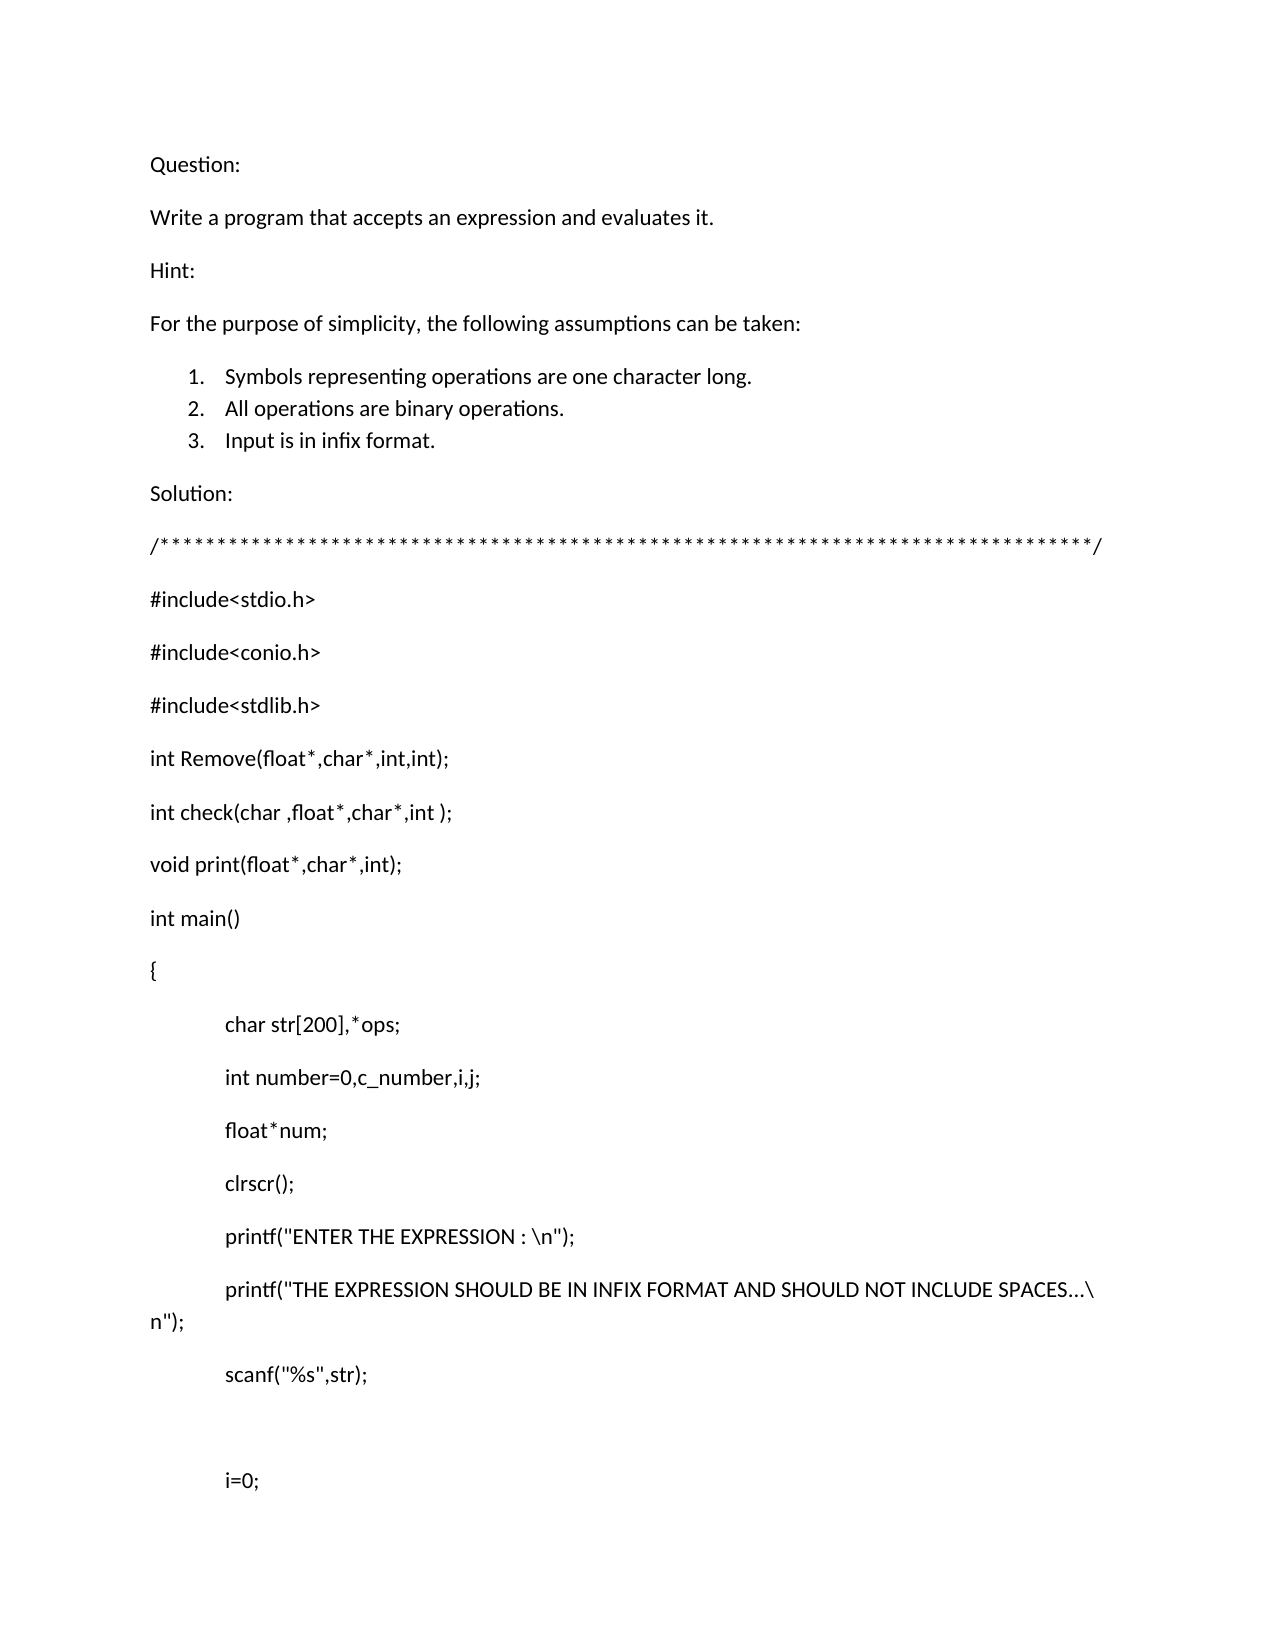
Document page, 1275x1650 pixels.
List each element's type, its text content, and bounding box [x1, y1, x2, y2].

text Solution: [150, 479, 1125, 507]
text clrscr(); [150, 1169, 1125, 1197]
text int number=0,c_number,i,j; [150, 1063, 1125, 1091]
list Input is in infix format. [187, 426, 1125, 454]
text printf("THE EXPRESSION SHOULD BE IN INFIX FORMAT AND SHOULD NOT INCLUDE SPACES...\n"); [150, 1275, 1125, 1335]
list All operations are binary operations. [187, 394, 1125, 422]
text char str[200],*ops; [150, 1010, 1125, 1038]
text #include<stdio.h> [150, 586, 1125, 613]
text int main() [150, 904, 1125, 932]
text Write a program that accepts an expression and evaluates it. [150, 203, 1125, 231]
text #include<stdlib.h> [150, 692, 1125, 719]
text /**********************************************************************************/ [150, 532, 1125, 561]
text For the purpose of simplicity, the following assumptions can be taken: [150, 309, 1125, 337]
text printf("ENTER THE EXPRESSION : \n"); [150, 1222, 1125, 1250]
text float*num; [150, 1116, 1125, 1144]
text { [150, 957, 1125, 985]
text int check(char ,float*,char*,int ); [150, 798, 1125, 826]
text Hint: [150, 256, 1125, 284]
text void print(float*,char*,int); [150, 851, 1125, 879]
text i=0; [150, 1466, 1125, 1494]
text #include<conio.h> [150, 638, 1125, 667]
list Symbols representing operations are one character long. [187, 362, 1125, 390]
text int Remove(float*,char*,int,int); [150, 744, 1125, 773]
text scanf("%s",str); [150, 1360, 1125, 1388]
text Question: [150, 150, 1125, 178]
